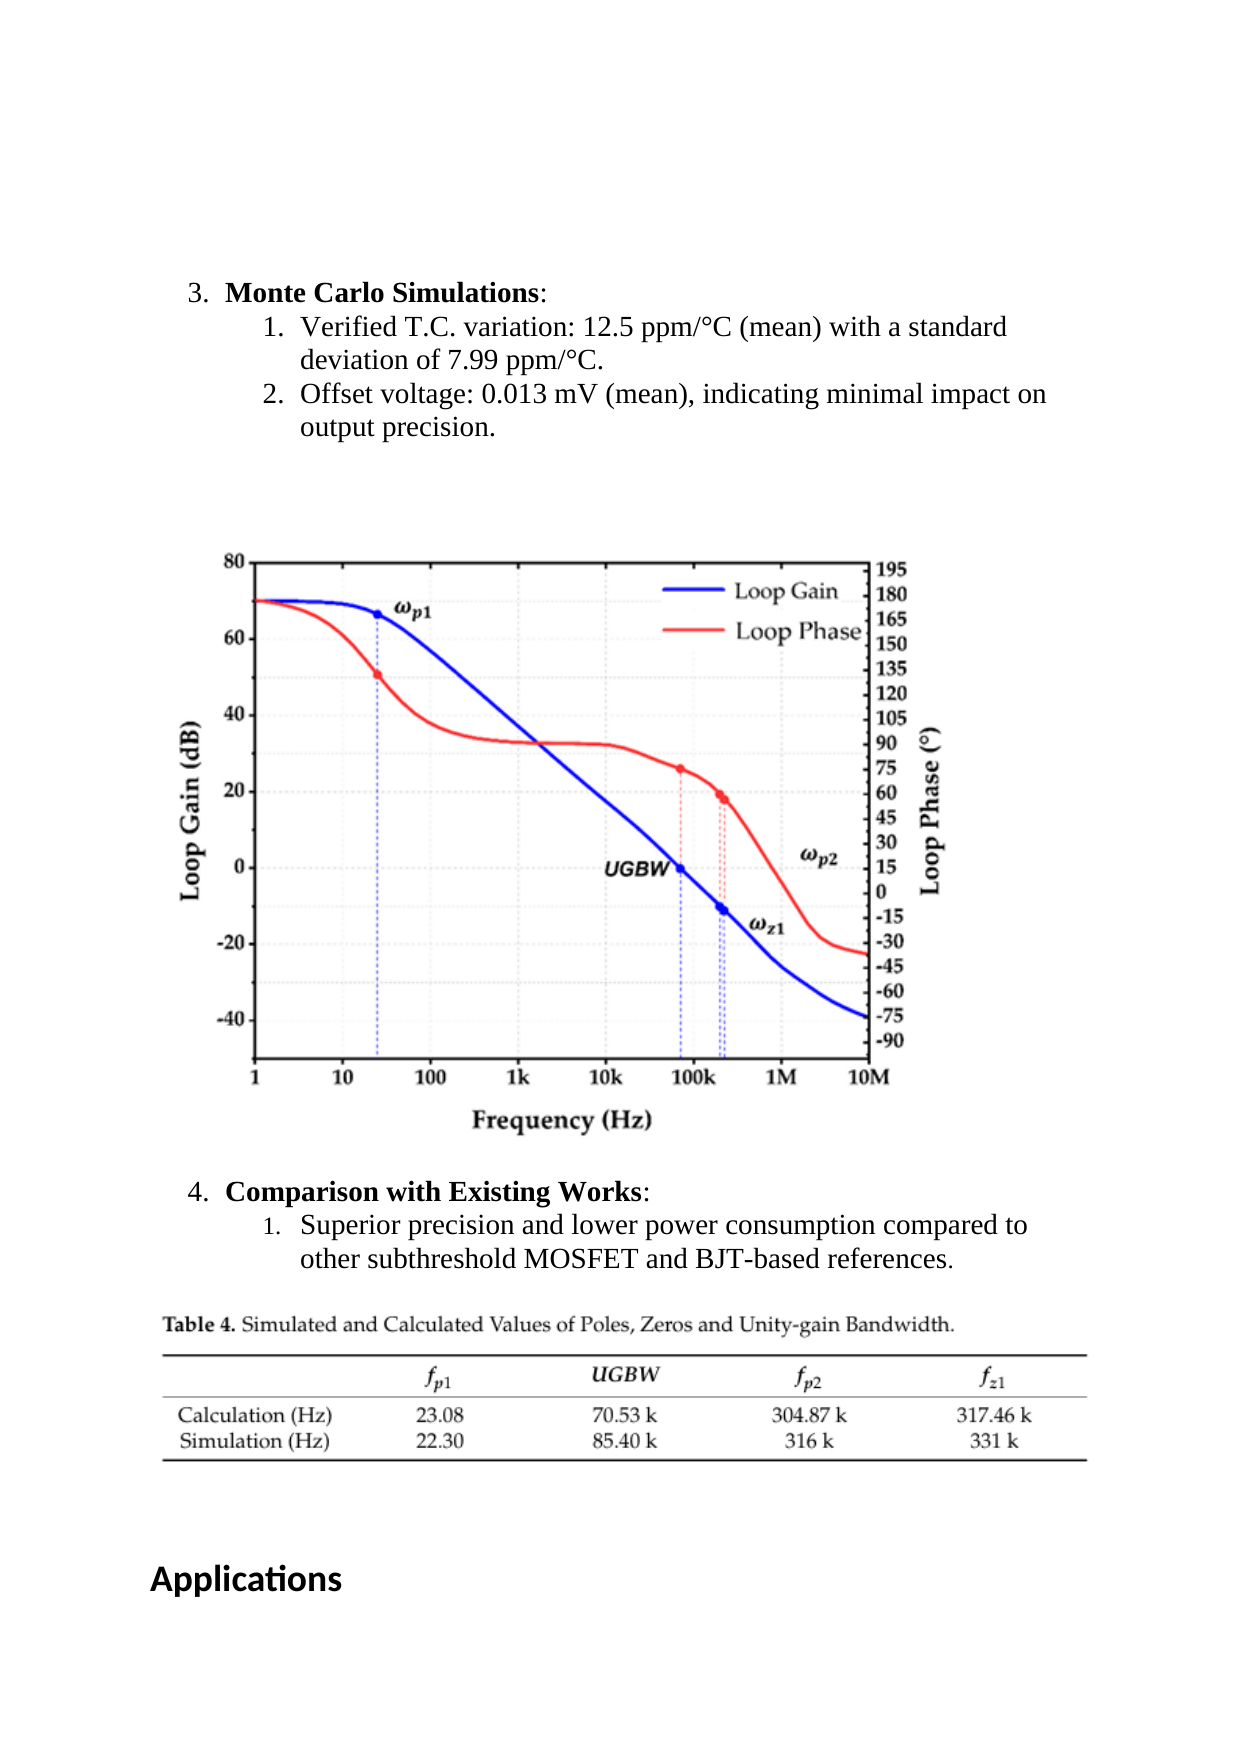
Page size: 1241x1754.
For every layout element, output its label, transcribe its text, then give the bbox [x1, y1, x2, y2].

list Superior precision and lower power consumption compared to other subthreshold MOSFET and BJT-based references. [262, 1207, 1090, 1274]
list Offset voltage: 0.013 mV (mean), indicating minimal impact on output precision. [262, 376, 1090, 443]
text Applications [150, 1555, 1090, 1601]
picture [150, 1303, 1091, 1471]
picture [150, 535, 957, 1145]
list Comparison with Existing Works: [187, 1174, 1090, 1207]
list Monte Carlo Simulations: [187, 275, 1090, 309]
list Verified T.C. variation: 12.5 ppm/°C (mean) with a standard deviation of 7.99 ppm/°C. [262, 309, 1090, 376]
